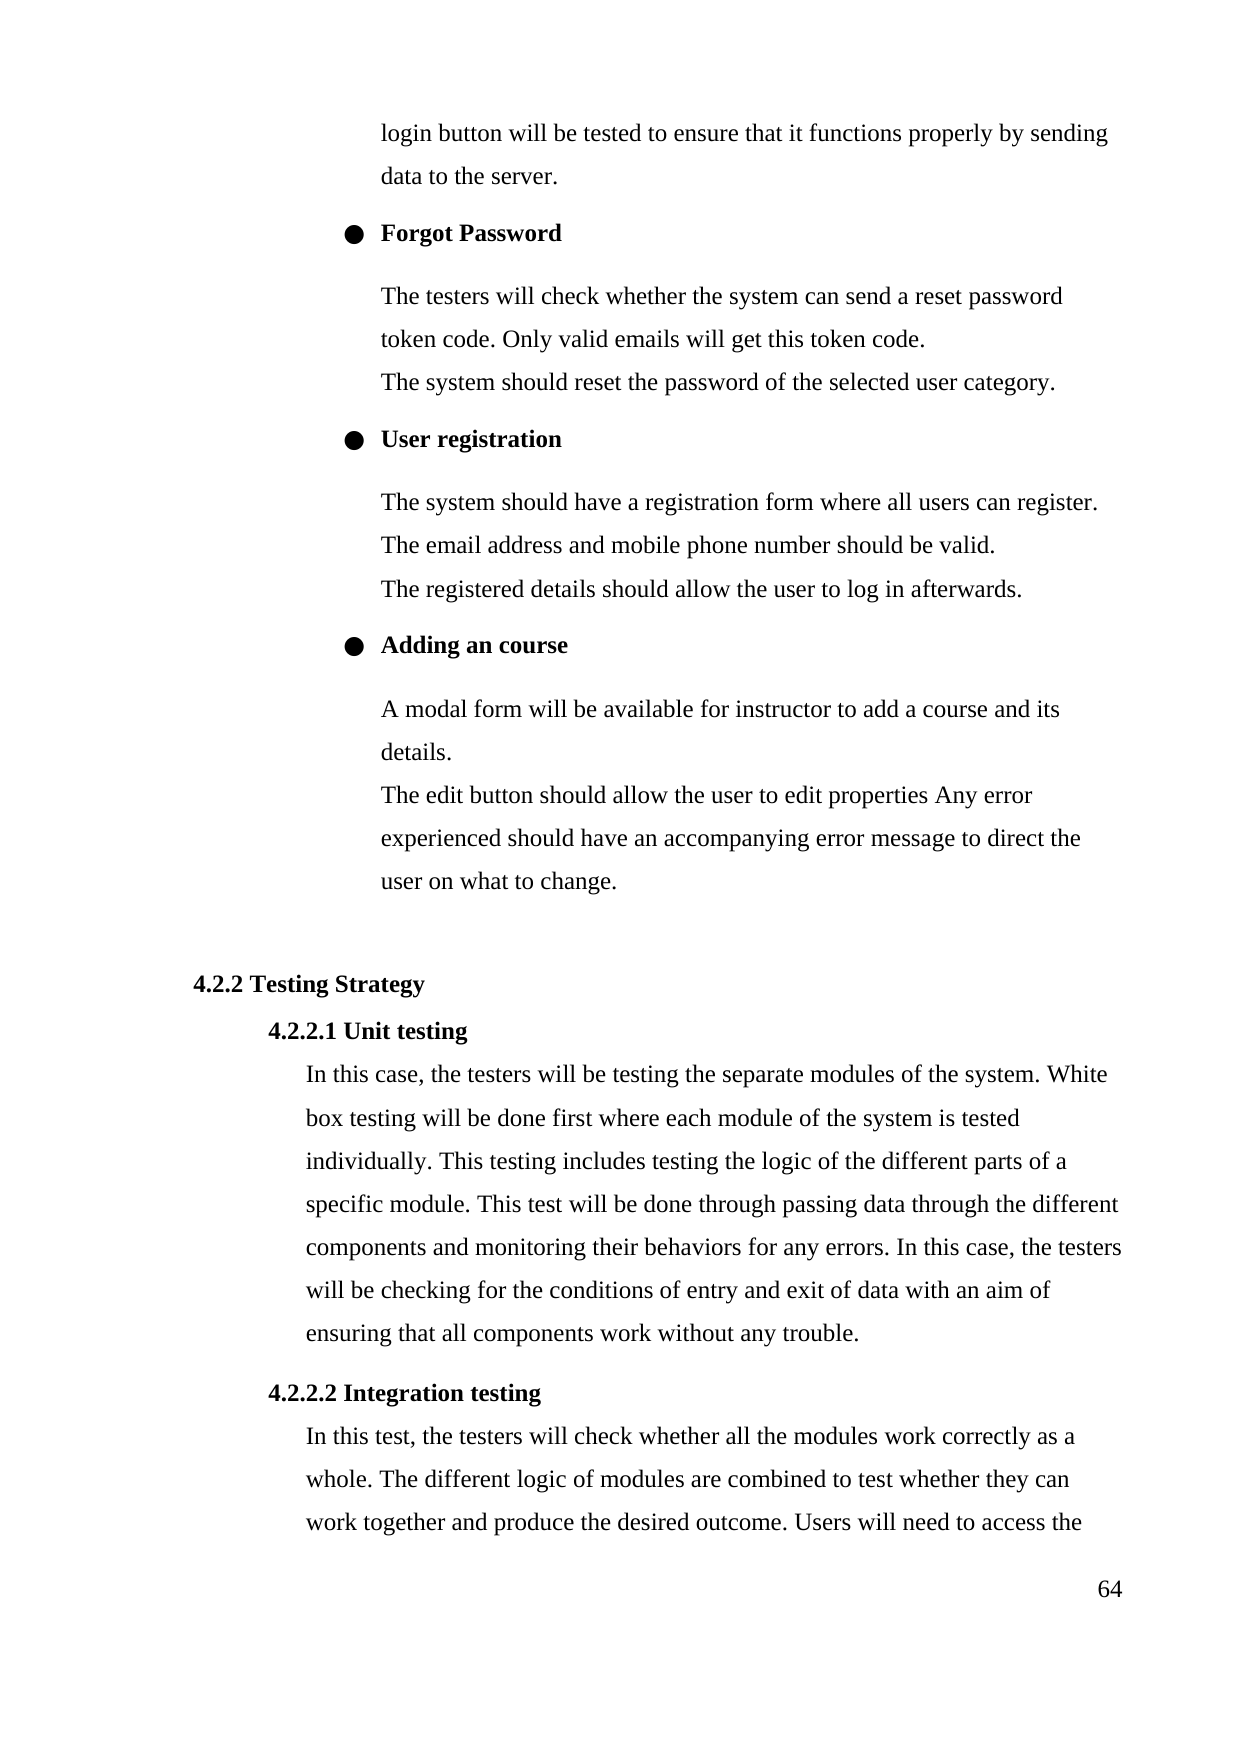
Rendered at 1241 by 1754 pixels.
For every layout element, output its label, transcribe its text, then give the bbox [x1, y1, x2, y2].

subtitle 4.2.2 Testing Strategy [118, 969, 1122, 998]
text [381, 118, 1122, 190]
list User registration [343, 411, 1122, 462]
text A modal form will be available for instructor to add a course and its details. [381, 694, 1122, 766]
list Adding an course [343, 617, 1122, 668]
text The edit button should allow the user to edit properties Any error experienced should have an accompanying error message to direct the user on what to change. [381, 780, 1122, 895]
text The system should have a registration form where all users can register. [381, 487, 1122, 516]
text The testers will check whether the system can send a reset password token code. Only valid emails will get this token code. [381, 281, 1122, 353]
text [306, 1421, 1122, 1536]
text In this case, the testers will be testing the separate modules of the system. White box testing will be done first where each module of the system is tested individually. This testing includes testing the logic of the different parts of a specific module. This test will be done through passing data through the different components and monitoring their behaviors for any errors. In this case, the testers will be checking for the conditions of entry and exit of data with an aim of ensuring that all components work without any trouble. [306, 1059, 1122, 1347]
list Forgot Password [343, 204, 1122, 256]
text The system should reset the password of the selected user category. [381, 367, 1122, 396]
text The registered details should allow the user to log in afterwards. [381, 574, 1122, 602]
subtitle 4.2.2.1 Unit testing [193, 1016, 1122, 1045]
subtitle 4.2.2.2 Integration testing [193, 1378, 1122, 1407]
text The email address and mobile phone number should be valid. [381, 531, 1122, 559]
